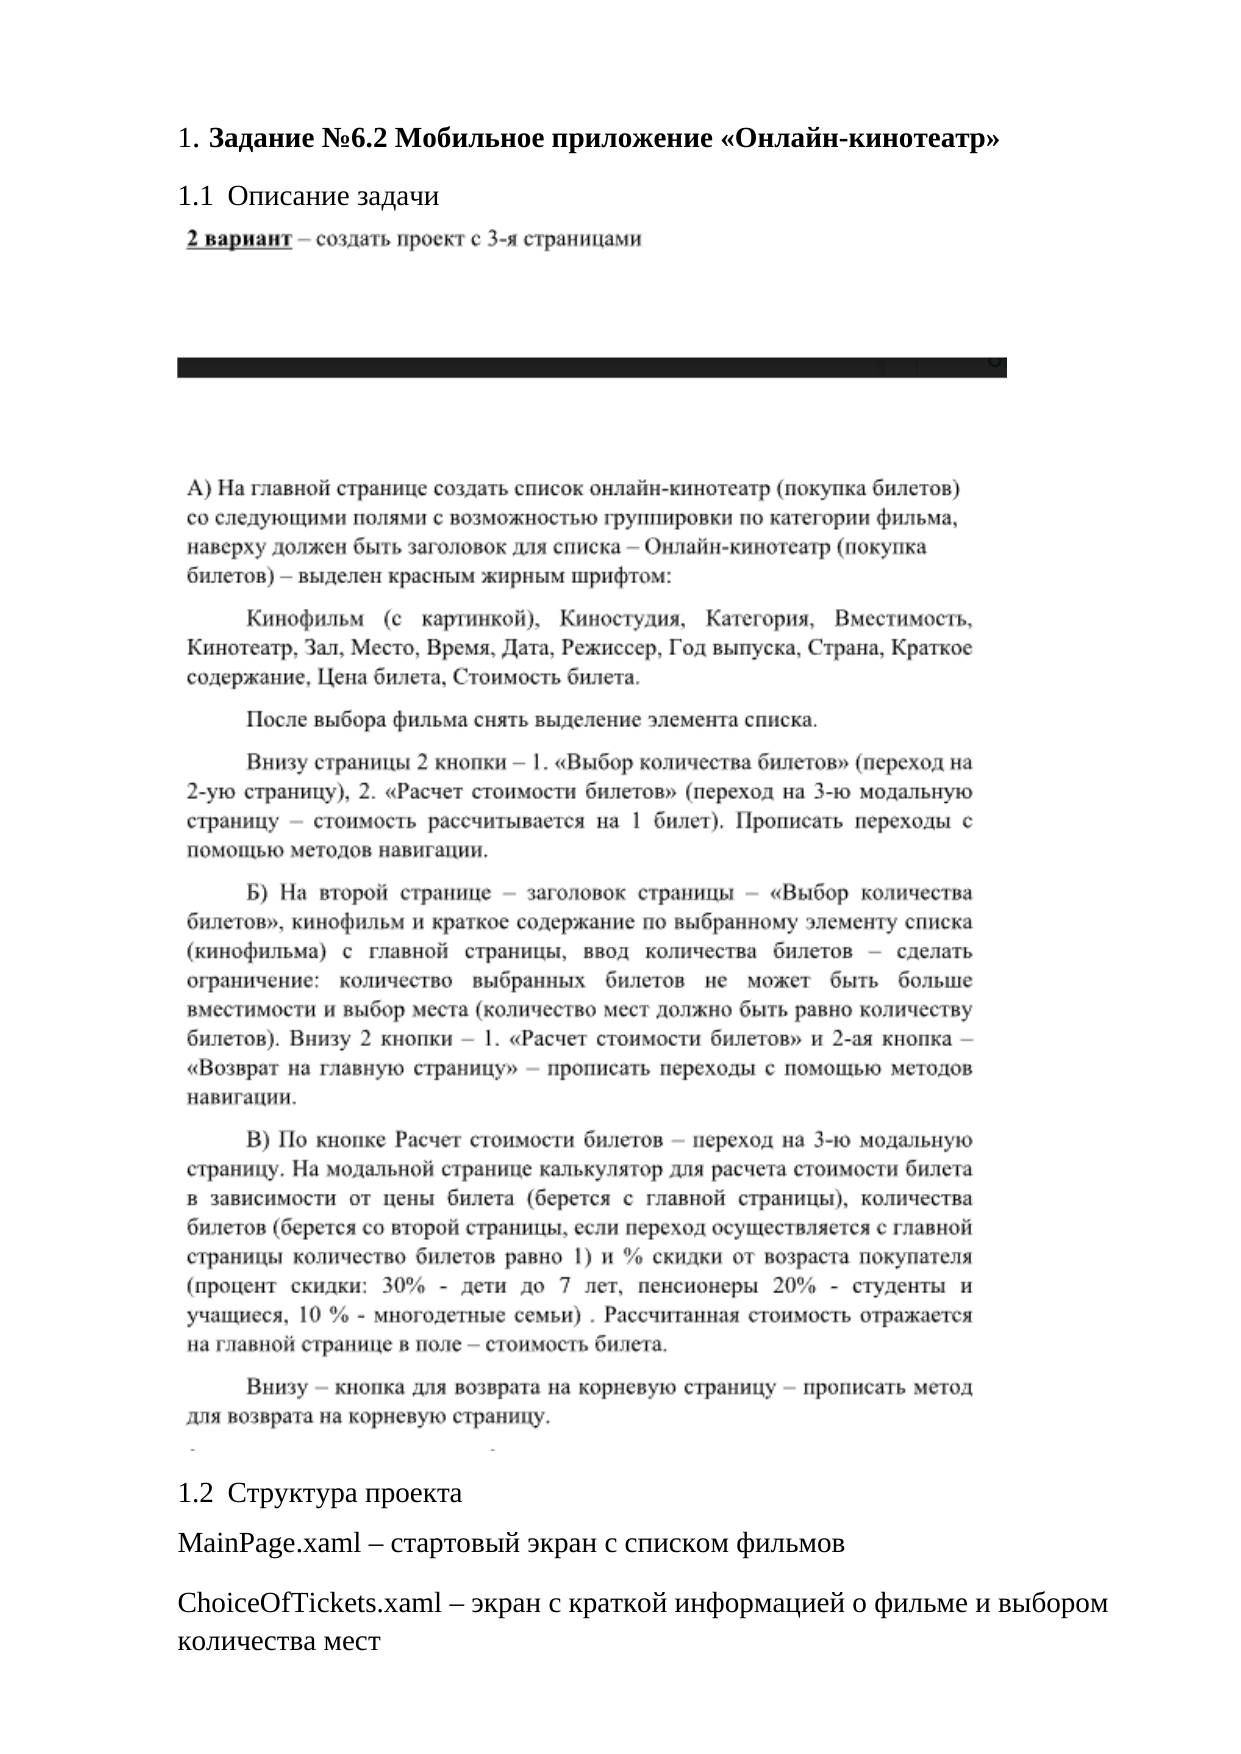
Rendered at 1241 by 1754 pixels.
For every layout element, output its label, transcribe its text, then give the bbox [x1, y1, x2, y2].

subtitle Структура проекта [177, 1475, 1152, 1509]
text ChoiceOfTickets.xaml – экран с краткой информацией о фильме и выбором количества мест [177, 1585, 1152, 1657]
text MainPage.xaml – стартовый экран с списком фильмов [177, 1526, 1152, 1559]
subtitle 1. Задание №6.2 Мобильное приложение «Онлайн-кинотеатр» [177, 116, 1152, 155]
picture [177, 228, 1007, 1451]
subtitle Описание задачи [177, 178, 1152, 212]
